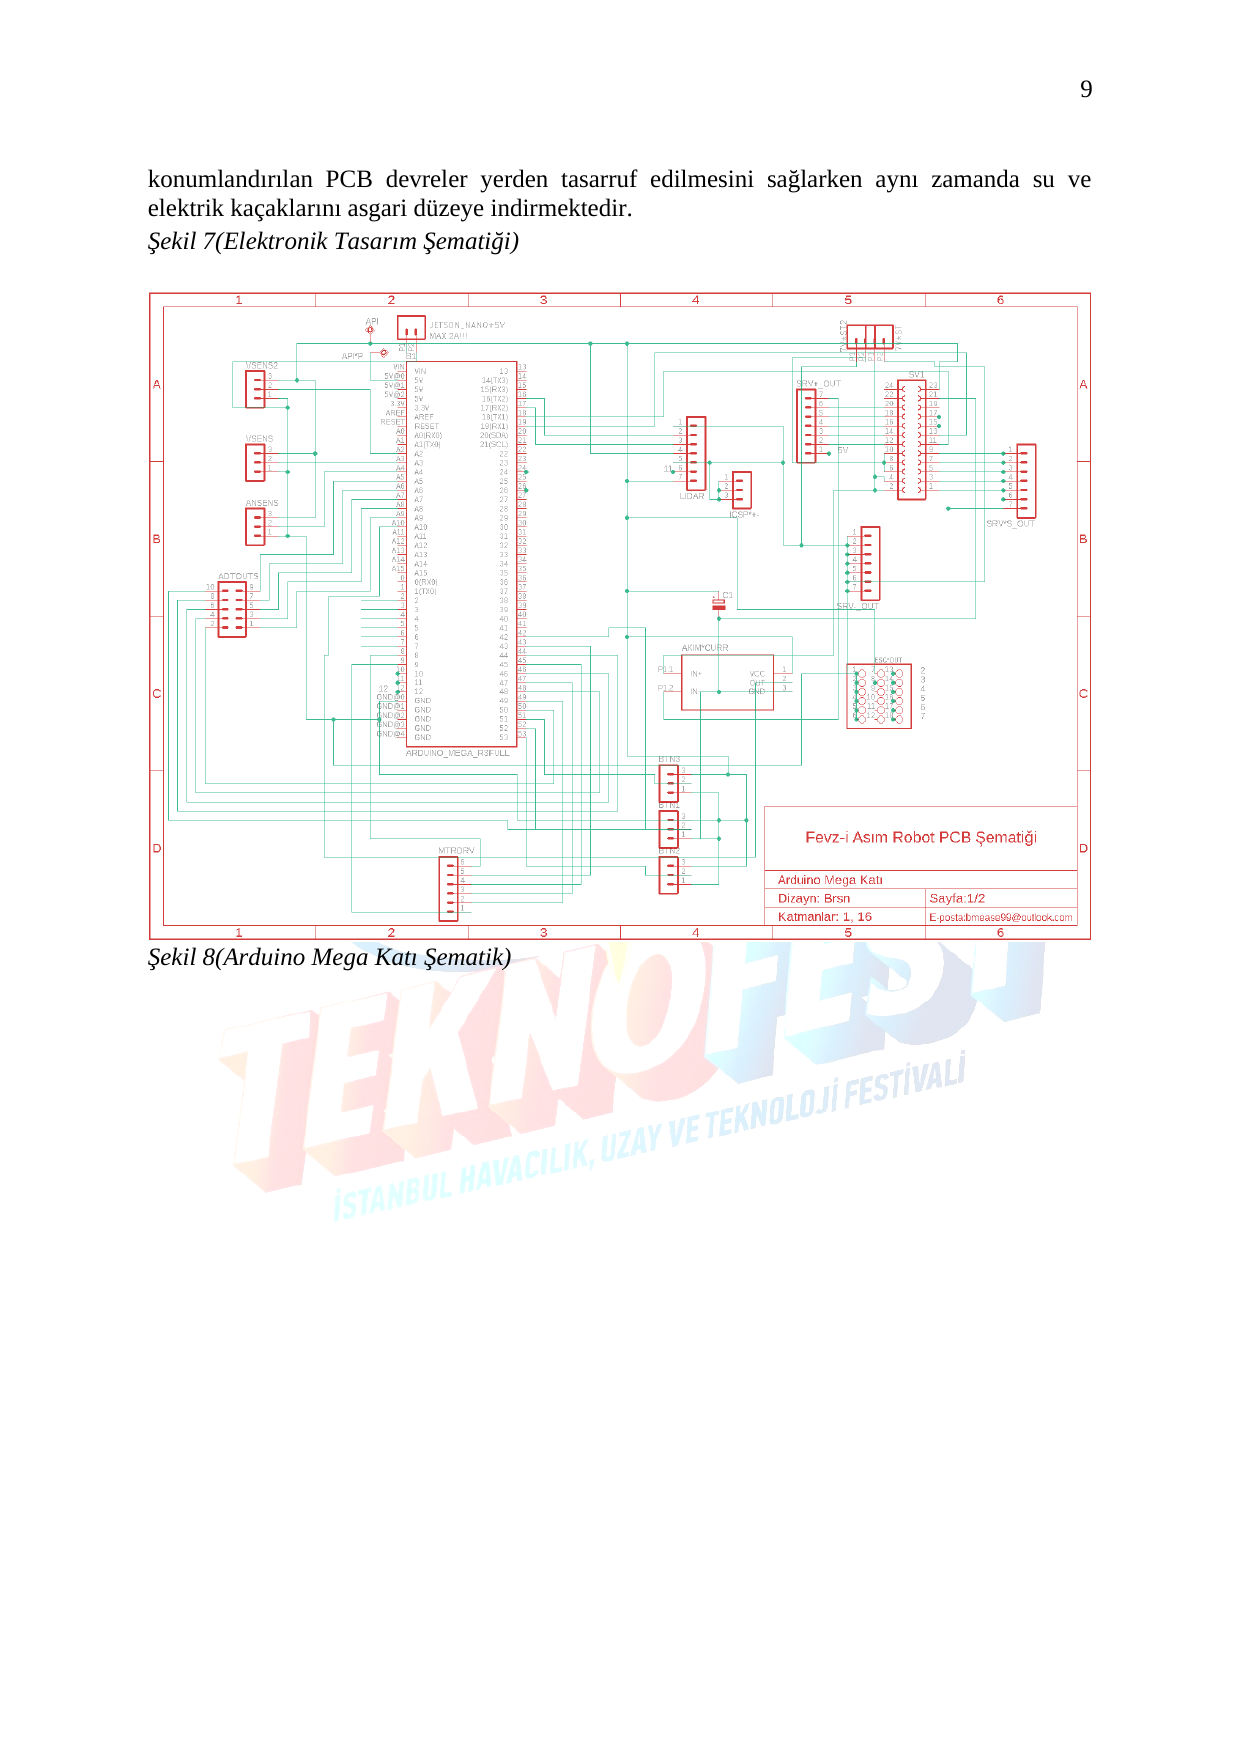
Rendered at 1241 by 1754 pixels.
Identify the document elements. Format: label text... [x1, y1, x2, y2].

picture [147, 291, 1092, 942]
text Şekil 7(Elektronik Tasarım Şematiği) [148, 226, 1093, 254]
text Kablo karışıklığını ve karmaşayı engellemek için üst üste konumlandırılan iki adet PCB devre kullanılmaktadır. Alt kat(Şekil 9) aracın güç beslemesi ve motor çekme servolarının kontrolünü sağlayacak bileşenlerden oluşmaktadır. Mega Katı olarak adlandırılan üst kat(Şekil 8) ise Arduino Mega ve Megaya bağlanacak bileşenlerden oluşmaktadır. Üst üste konumlandırılan PCB devreler yerden tasarruf edilmesini sağlarken aynı zamanda su ve elektrik kaçaklarını asgari düzeye indirmektedir. [148, 164, 1093, 222]
